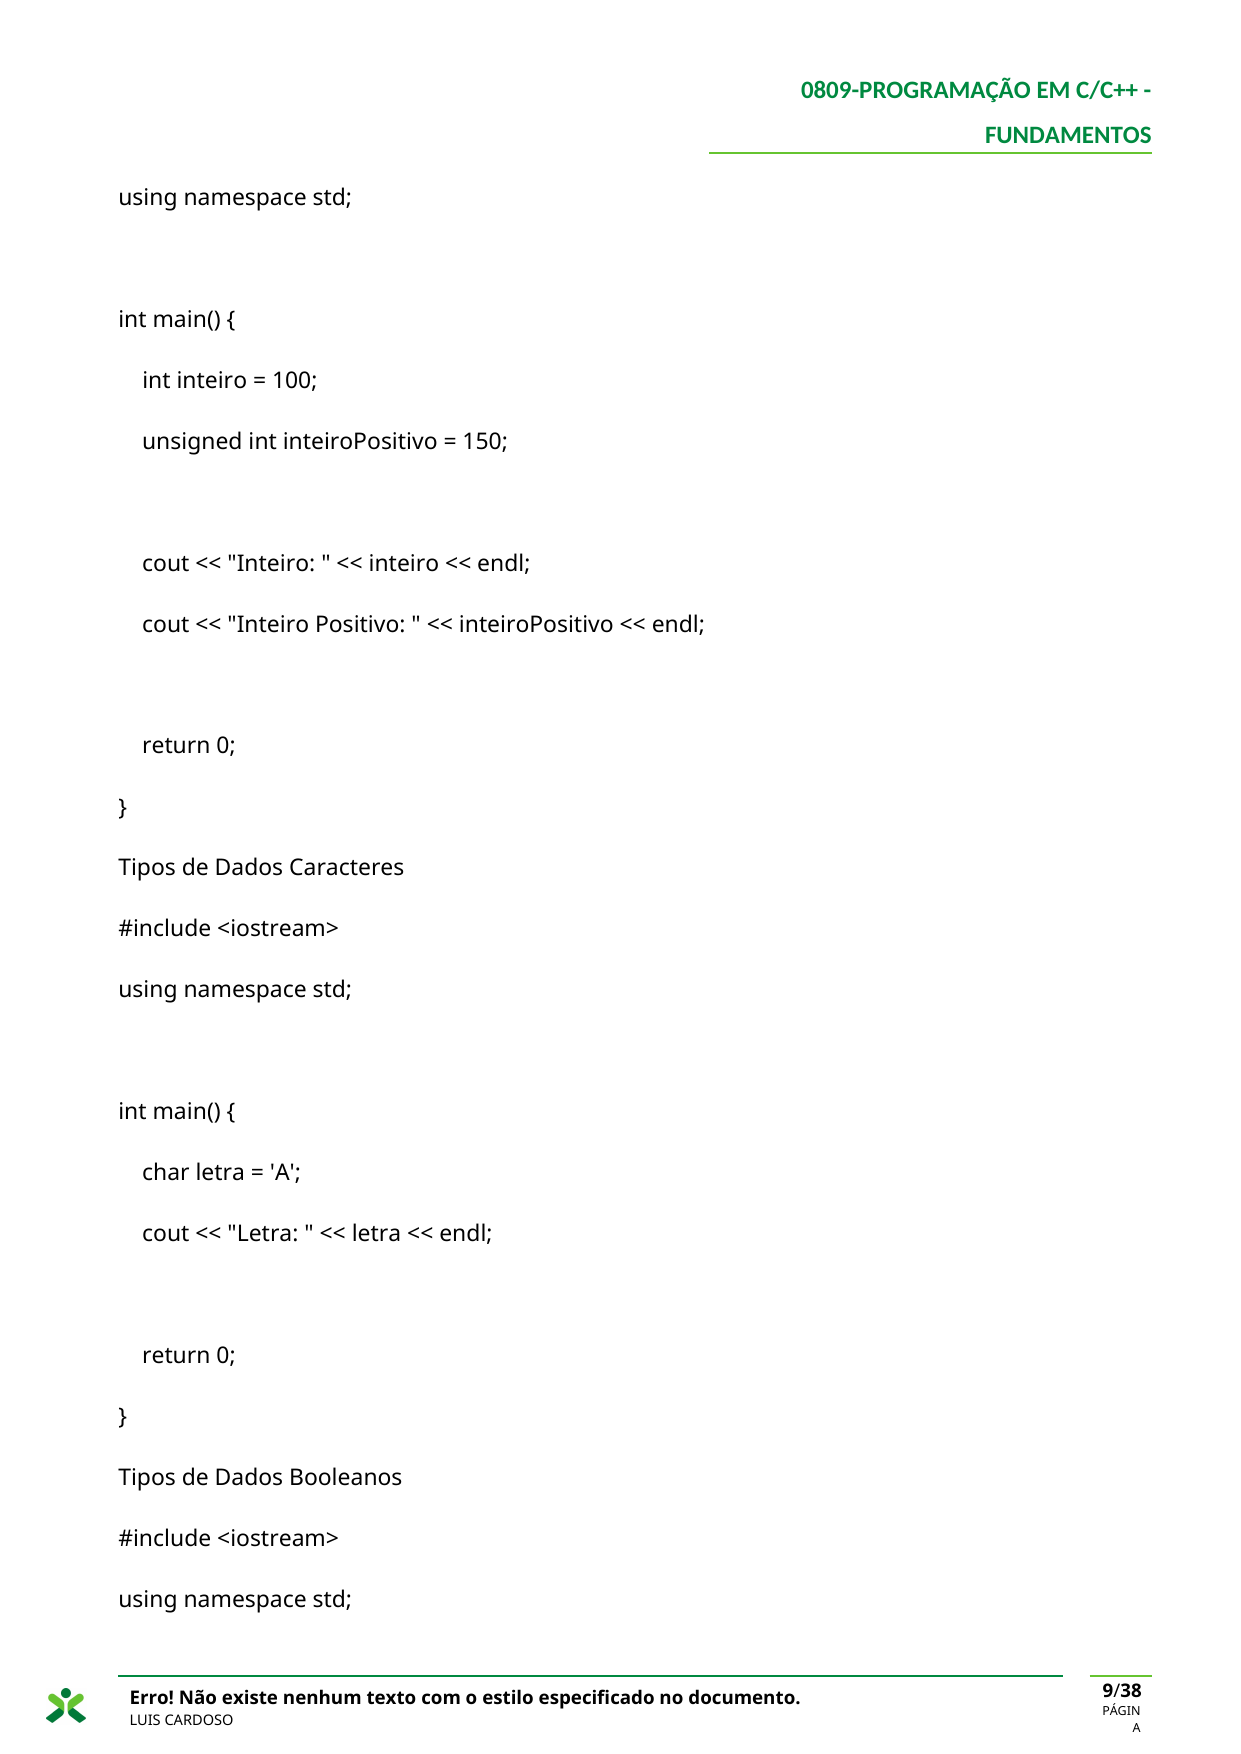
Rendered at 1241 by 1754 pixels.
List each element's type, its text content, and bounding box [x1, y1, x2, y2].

text using namespace std; [118, 1583, 1152, 1614]
text int inteiro = 100; [118, 364, 1152, 395]
text int main() { [118, 303, 1152, 334]
text using namespace std; [118, 973, 1152, 1004]
text cout << "Inteiro Positivo: " << inteiroPositivo << endl; [118, 608, 1152, 639]
text #include <iostream> [118, 1522, 1152, 1553]
text return 0; [118, 729, 1152, 761]
text #include <iostream> [118, 912, 1152, 943]
picture [46, 1688, 87, 1725]
text Tipos de Dados Booleanos [118, 1461, 1152, 1492]
text cout << "Letra: " << letra << endl; [118, 1217, 1152, 1248]
text return 0; [118, 1339, 1152, 1370]
text } [118, 790, 1152, 822]
text } [118, 1400, 1152, 1431]
text unsigned int inteiroPositivo = 150; [118, 425, 1152, 456]
text Tipos de Dados Caracteres [118, 851, 1152, 883]
text char letra = 'A'; [118, 1156, 1152, 1187]
text cout << "Inteiro: " << inteiro << endl; [118, 547, 1152, 578]
text using namespace std; [118, 181, 1152, 212]
text int main() { [118, 1095, 1152, 1126]
